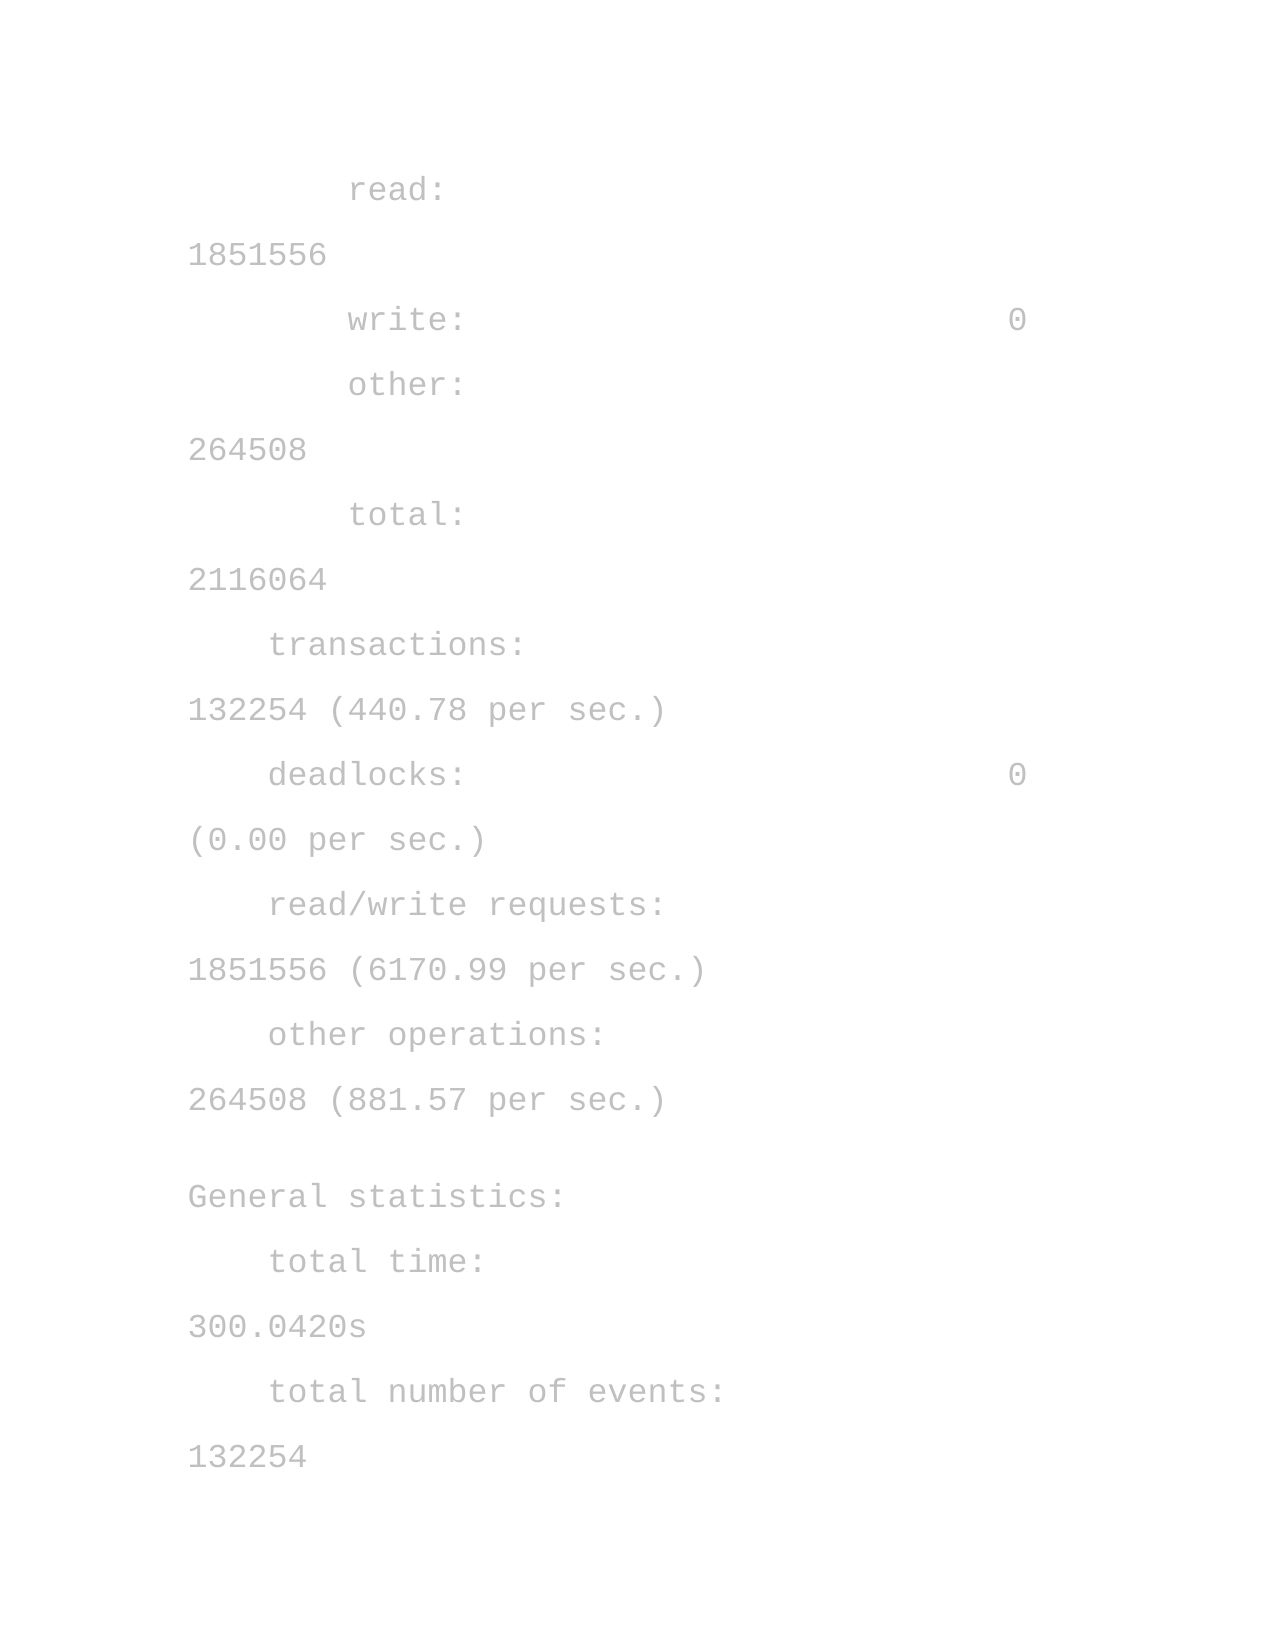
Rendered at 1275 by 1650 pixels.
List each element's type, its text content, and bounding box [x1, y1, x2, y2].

text General statistics: [187, 1166, 1087, 1231]
text read/write requests: 1851556 (6170.99 per sec.) [187, 874, 1087, 1004]
text deadlocks: 0 (0.00 per sec.) [187, 744, 1087, 874]
text other: 264508 [187, 354, 1087, 484]
text transactions: 132254 (440.78 per sec.) [187, 614, 1087, 744]
text other operations: 264508 (881.57 per sec.) [187, 1004, 1087, 1134]
text write: 0 [187, 289, 1087, 354]
text total time: 300.0420s [187, 1231, 1087, 1361]
text total number of events: 132254 [187, 1361, 1087, 1491]
text total: 2116064 [187, 484, 1087, 614]
text read: 1851556 [187, 159, 1087, 289]
